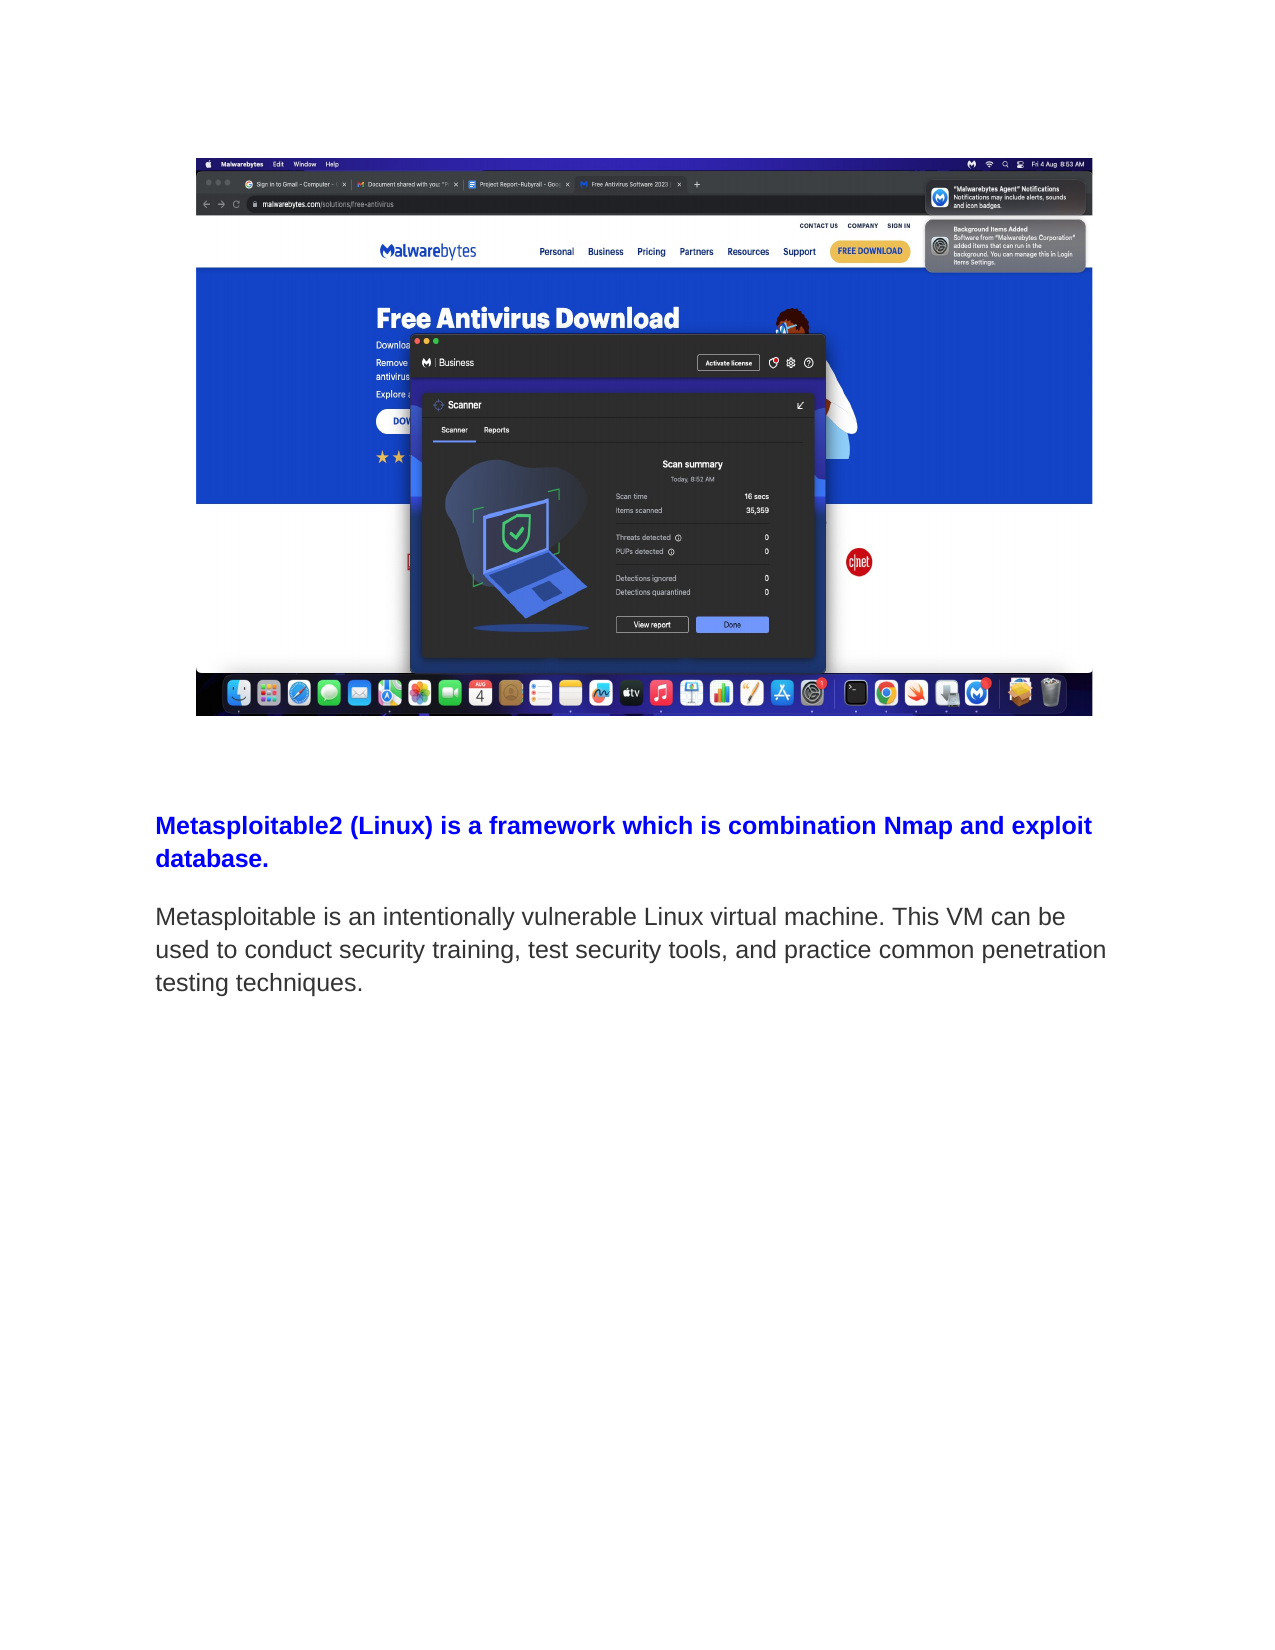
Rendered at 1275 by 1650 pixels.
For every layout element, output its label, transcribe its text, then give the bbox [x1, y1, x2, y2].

subtitle Metasploitable2 (Linux) is a framework which is combination Nmap and exploit database. [155, 811, 1120, 873]
text Metasploitable is an intentionally vulnerable Linux virtual machine. This VM can be used to conduct security training, test security tools, and practice common penetration testing techniques. [155, 902, 1119, 997]
picture [196, 158, 1093, 716]
